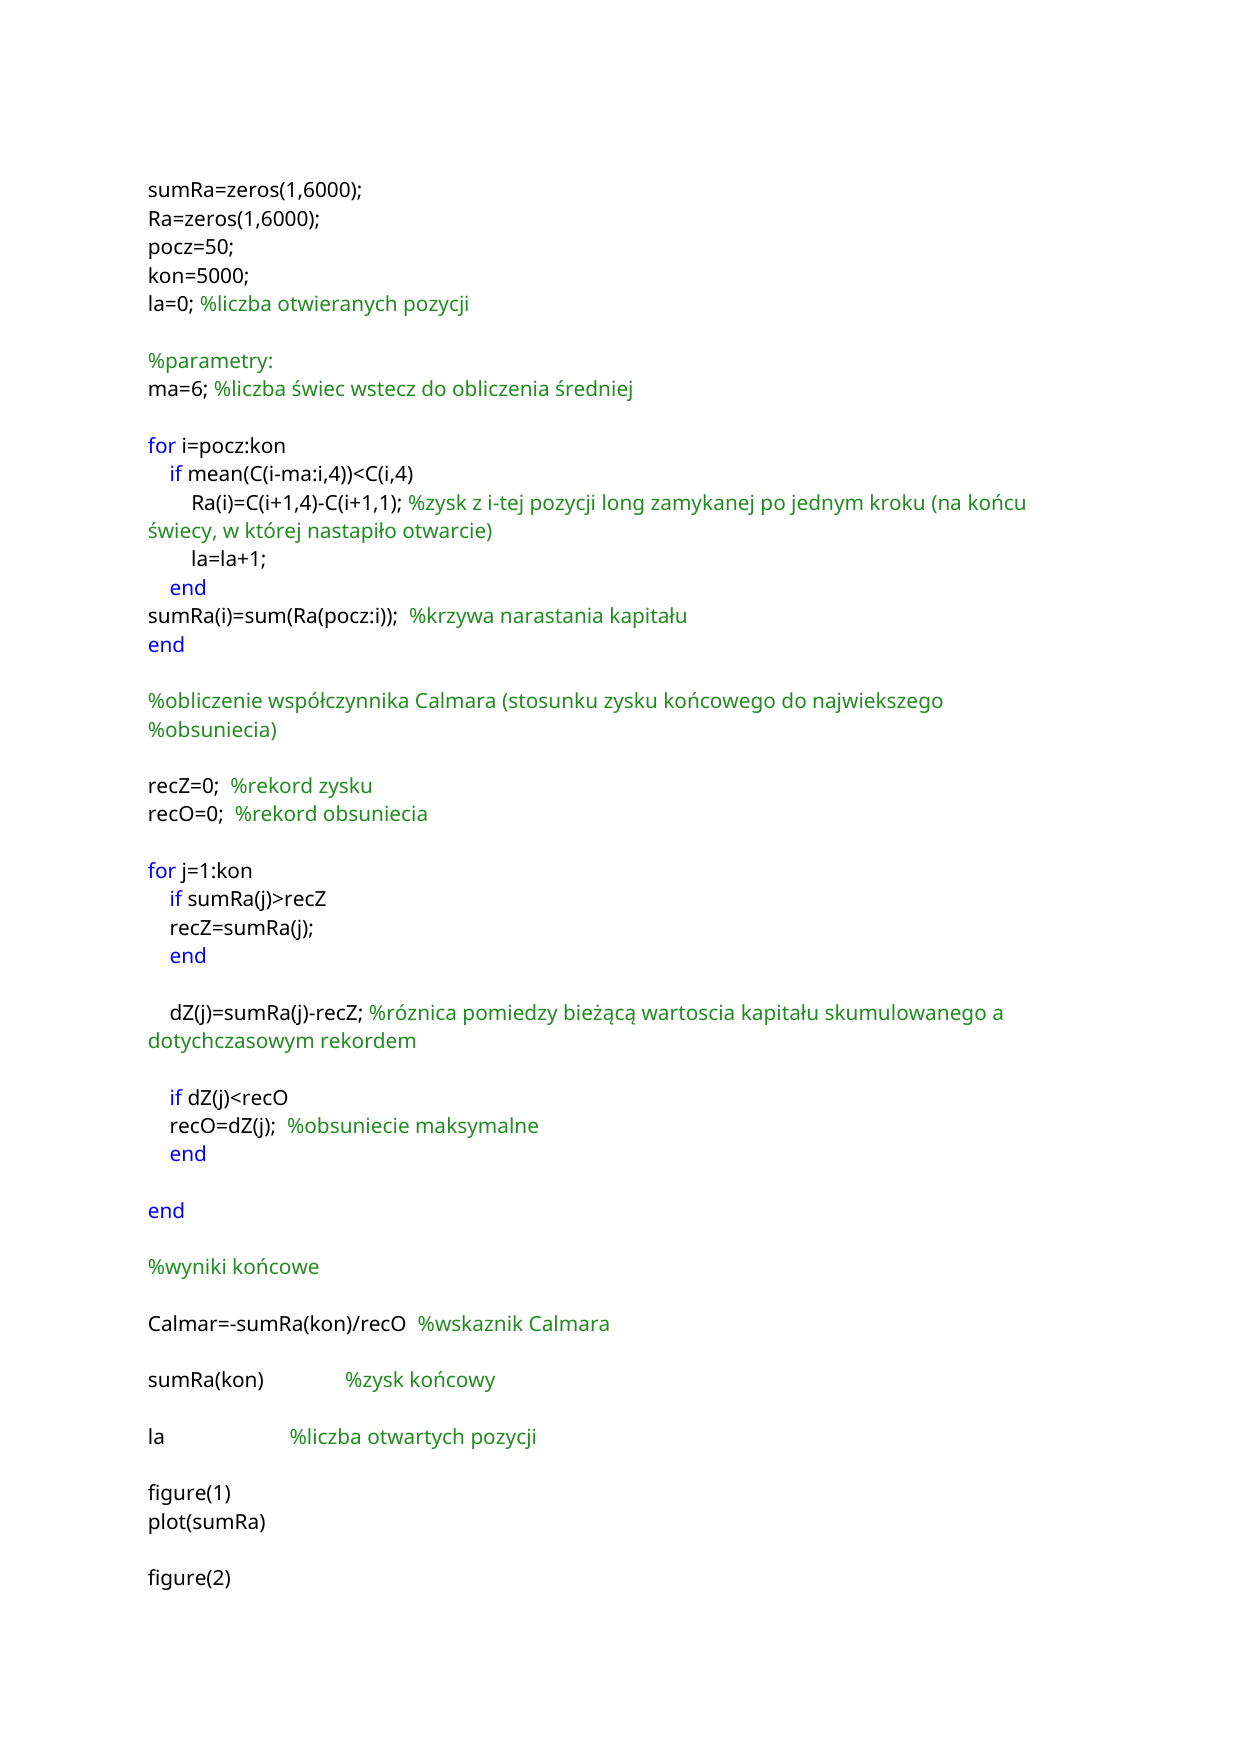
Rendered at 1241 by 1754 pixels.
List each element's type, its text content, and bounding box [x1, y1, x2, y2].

text dZ(j)=sumRa(j)-recZ; %róznica pomiedzy bieżącą wartoscia kapitału skumulowanego a dotychczasowym rekordem [148, 998, 1093, 1055]
text %parametry: [148, 346, 1093, 374]
text sumRa(i)=sum(Ra(pocz:i)); %krzywa narastania kapitału [148, 601, 1093, 630]
text la=0; %liczba otwieranych pozycji [148, 289, 1093, 318]
text Ra(i)=C(i+1,4)-C(i+1,1); %zysk z i-tej pozycji long zamykanej po jednym kroku (na końcu świecy, w której nastapiło otwarcie) [148, 488, 1093, 544]
text la %liczba otwartych pozycji [148, 1422, 1093, 1450]
text for j=1:kon [148, 856, 1093, 884]
text %wyniki końcowe [148, 1252, 1093, 1281]
text figure(2) [148, 1563, 1093, 1592]
text %obliczenie współczynnika Calmara (stosunku zysku końcowego do najwiekszego [148, 686, 1093, 715]
text end [148, 941, 1093, 970]
text kon=5000; [148, 261, 1093, 289]
text la=la+1; [148, 544, 1093, 573]
text plot(sumRa) [148, 1507, 1093, 1535]
text end [148, 573, 1093, 601]
text sumRa(kon) %zysk końcowy [148, 1365, 1093, 1394]
text Ra=zeros(1,6000); [148, 204, 1093, 232]
text %obsuniecia) [148, 715, 1093, 743]
text end [148, 630, 1093, 658]
text ma=6; %liczba świec wstecz do obliczenia średniej [148, 374, 1093, 403]
text pocz=50; [148, 232, 1093, 261]
text recZ=0; %rekord zysku [148, 771, 1093, 799]
text for i=pocz:kon [148, 431, 1093, 459]
text if mean(C(i-ma:i,4))<C(i,4) [148, 459, 1093, 488]
text recO=dZ(j); %obsuniecie maksymalne [148, 1111, 1093, 1139]
text Calmar=-sumRa(kon)/recO %wskaznik Calmara [148, 1309, 1093, 1337]
text end [148, 1139, 1093, 1168]
text if sumRa(j)>recZ [148, 884, 1093, 913]
text if dZ(j)<recO [148, 1083, 1093, 1111]
text recZ=sumRa(j); [148, 913, 1093, 941]
text recO=0; %rekord obsuniecia [148, 799, 1093, 828]
text figure(1) [148, 1478, 1093, 1507]
text end [148, 1196, 1093, 1224]
text sumRa=zeros(1,6000); [148, 176, 1093, 204]
